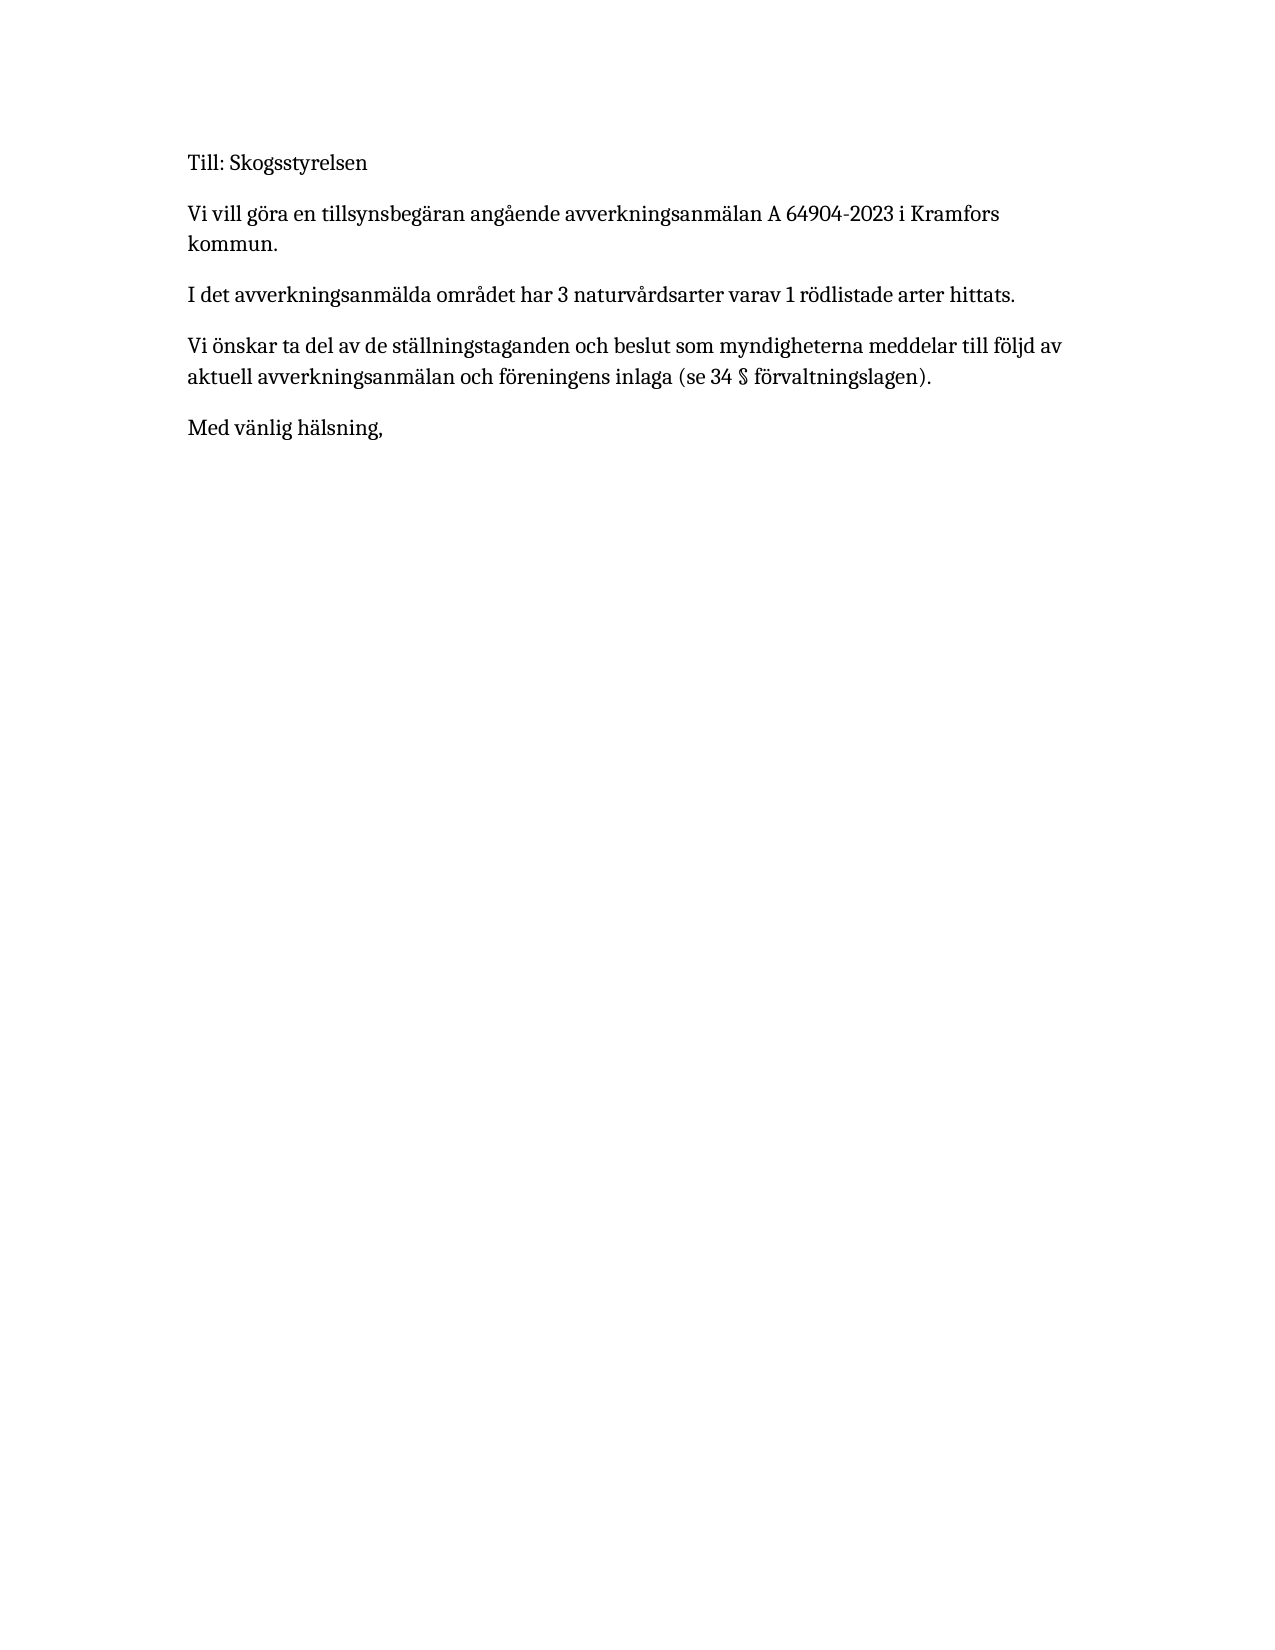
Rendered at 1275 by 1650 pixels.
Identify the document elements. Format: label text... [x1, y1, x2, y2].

text Med vänlig hälsning, [187, 414, 1087, 471]
text Vi önskar ta del av de ställningstaganden och beslut som myndigheterna meddelar till följd av aktuell avverkningsanmälan och föreningens inlaga (se 34 § förvaltningslagen). [187, 333, 1087, 390]
text Vi vill göra en tillsynsbegäran angående avverkningsanmälan A 64904-2023 i Kramfors kommun. [187, 201, 1087, 258]
text I det avverkningsanmälda området har 3 naturvårdsarter varav 1 rödlistade arter hittats. [187, 282, 1087, 309]
text Till: Skogsstyrelsen [187, 150, 1087, 176]
